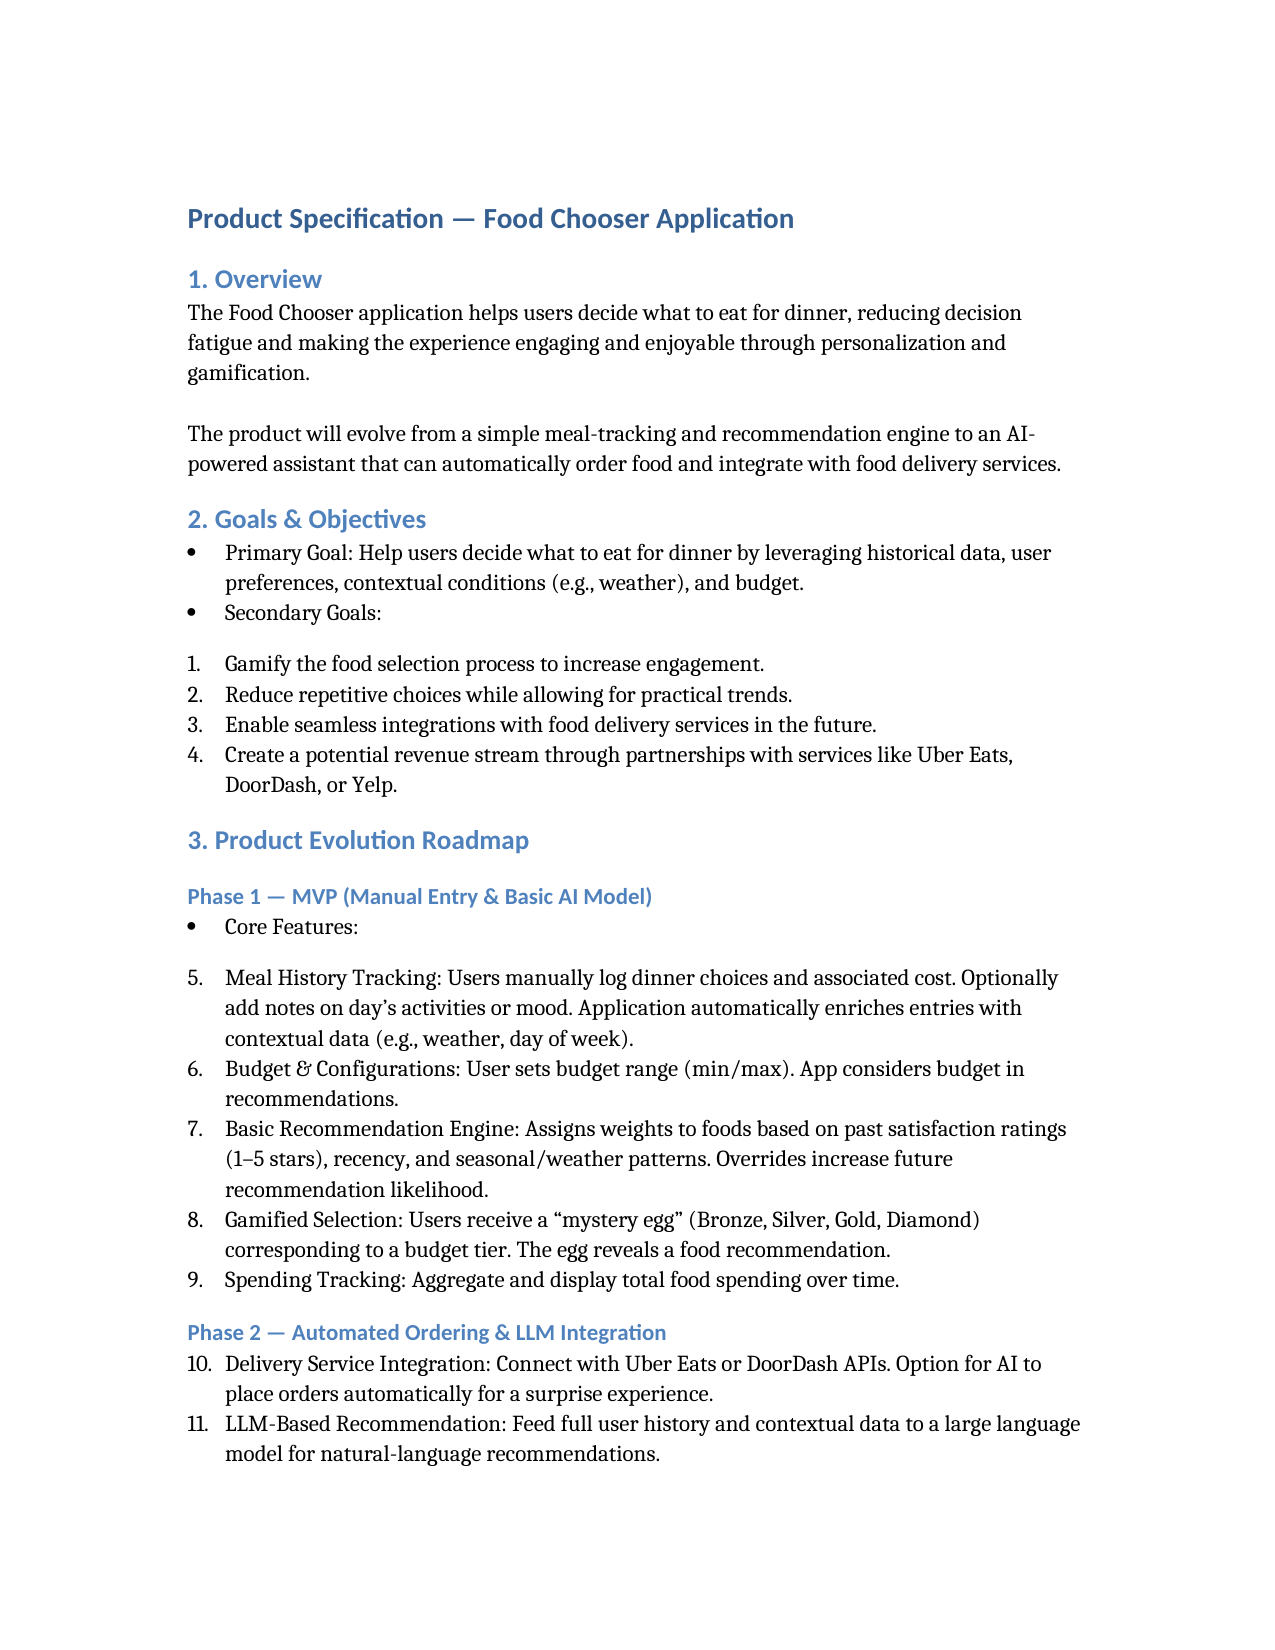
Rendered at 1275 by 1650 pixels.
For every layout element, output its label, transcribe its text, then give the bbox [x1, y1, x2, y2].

list Meal History Tracking: Users manually log dinner choices and associated cost. Optionally add notes on day’s activities or mood. Application automatically enriches entries with contextual data (e.g., weather, day of week). [187, 965, 1087, 1052]
subtitle 1. Overview [187, 262, 1087, 295]
subtitle 3. Product Evolution Roadmap [187, 823, 1087, 856]
list Core Features: [187, 914, 1087, 940]
subtitle 2. Goals & Objectives [187, 502, 1087, 535]
list Enable seamless integrations with food delivery services in the future. [187, 712, 1087, 738]
list Delivery Service Integration: Connect with Uber Eats or DoorDash APIs. Option for AI to place orders automatically for a surprise experience. [187, 1350, 1087, 1407]
list Secondary Goals: [187, 600, 1087, 626]
text The Food Chooser application helps users decide what to eat for dinner, reducing decision fatigue and making the experience engaging and enjoyable through personalization and gamification. The product will evolve from a simple meal-tracking and recommendation engine to an AI-powered assistant that can automatically order food and integrate with food delivery services. [187, 300, 1087, 477]
list Gamified Selection: Users receive a “mystery egg” (Bronze, Silver, Gold, Diamond) corresponding to a budget tier. The egg reveals a food recommendation. [187, 1207, 1087, 1263]
list Basic Recommendation Engine: Assigns weights to foods based on past satisfaction ratings (1–5 stars), recency, and seasonal/weather patterns. Overrides increase future recommendation likelihood. [187, 1116, 1087, 1203]
list Reduce repetitive choices while allowing for practical trends. [187, 681, 1087, 708]
list Create a potential revenue stream through partnerships with services like Uber Eats, DoorDash, or Yelp. [187, 742, 1087, 798]
list Gamify the food selection process to increase engagement. [187, 651, 1087, 677]
subtitle Product Specification — Food Chooser Application [187, 200, 1087, 236]
list Budget & Configurations: User sets budget range (min/max). App considers budget in recommendations. [187, 1056, 1087, 1112]
list Spending Tracking: Aggregate and display total food spending over time. [187, 1267, 1087, 1293]
list Primary Goal: Help users decide what to eat for dinner by leveraging historical data, user preferences, contextual conditions (e.g., weather), and budget. [187, 540, 1087, 596]
list LLM-Based Recommendation: Feed full user history and contextual data to a large language model for natural-language recommendations. [187, 1411, 1087, 1467]
subtitle Phase 2 — Automated Ordering & LLM Integration [187, 1318, 1087, 1346]
subtitle Phase 1 — MVP (Manual Entry & Basic AI Model) [187, 882, 1087, 910]
